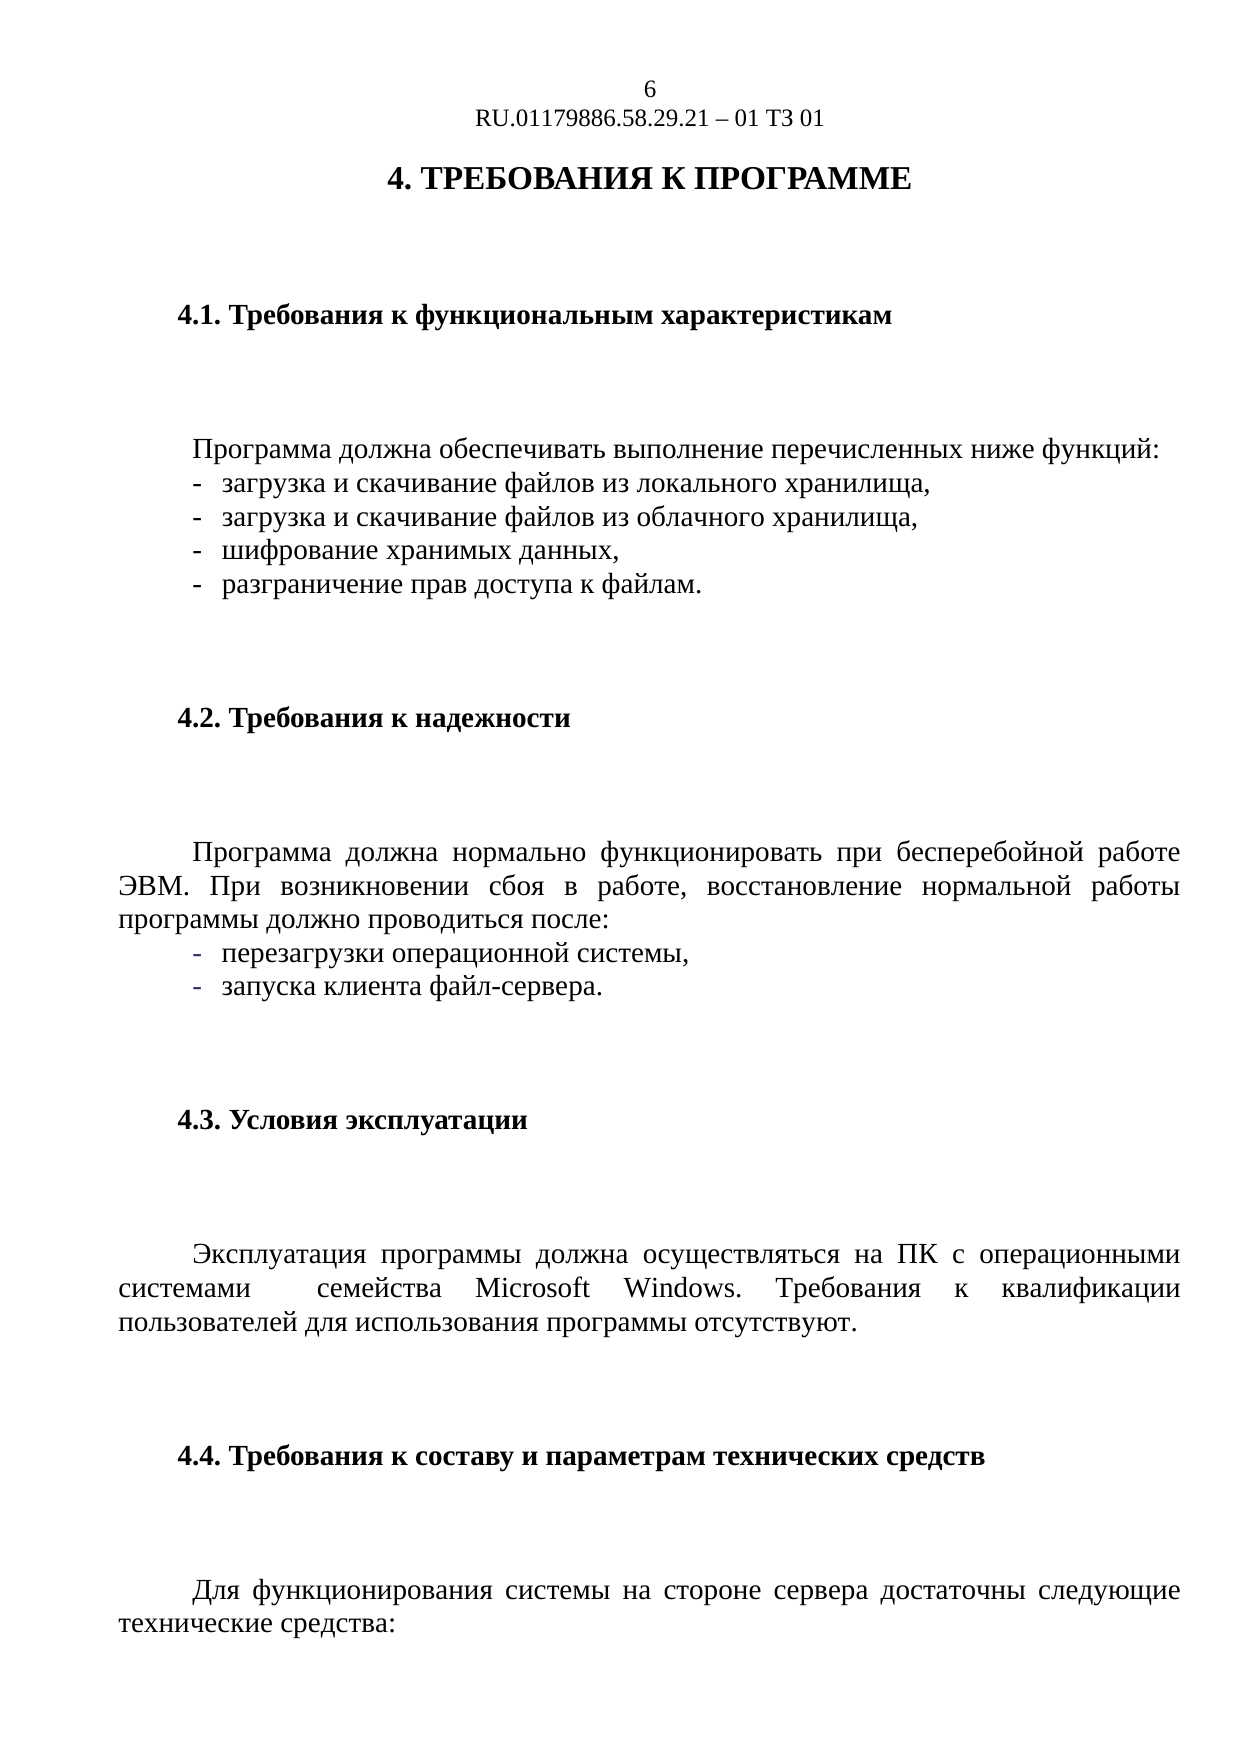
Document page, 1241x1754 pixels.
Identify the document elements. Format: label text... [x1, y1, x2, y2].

text Требования к функциональным характеристикам [118, 297, 1181, 331]
list разграничение прав доступа к файлам. [118, 566, 1181, 599]
list загрузка и скачивание файлов из локального хранилища, [118, 465, 1181, 499]
text - запуска клиента файл-сервера. [192, 968, 1181, 1002]
text Требования к программе [118, 158, 1181, 197]
text - перезагрузки операционной системы, [118, 935, 1181, 968]
text Условия эксплуатации [118, 1102, 1181, 1136]
text Требования к надежности [118, 700, 1181, 733]
list Эксплуатация программы должна осуществляться на ПК с операционными системами семейства Microsoft Windows. Требования к квалификации пользователей для использования программы отсутствуют. [118, 1237, 1181, 1337]
text Программа должна обеспечивать выполнение перечисленных ниже функций: [118, 432, 1181, 465]
text Программа должна нормально функционировать при бесперебойной работе ЭВМ. При возникновении сбоя в работе, восстановление нормальной работы программы должно проводиться после: [118, 834, 1181, 935]
text Требования к составу и параметрам технических средств [118, 1438, 1181, 1471]
list шифрование хранимых данных, [118, 532, 1181, 566]
text Для функционирования системы на стороне сервера достаточны следующие технические средства: [118, 1572, 1181, 1639]
list загрузка и скачивание файлов из облачного хранилища, [118, 499, 1181, 532]
